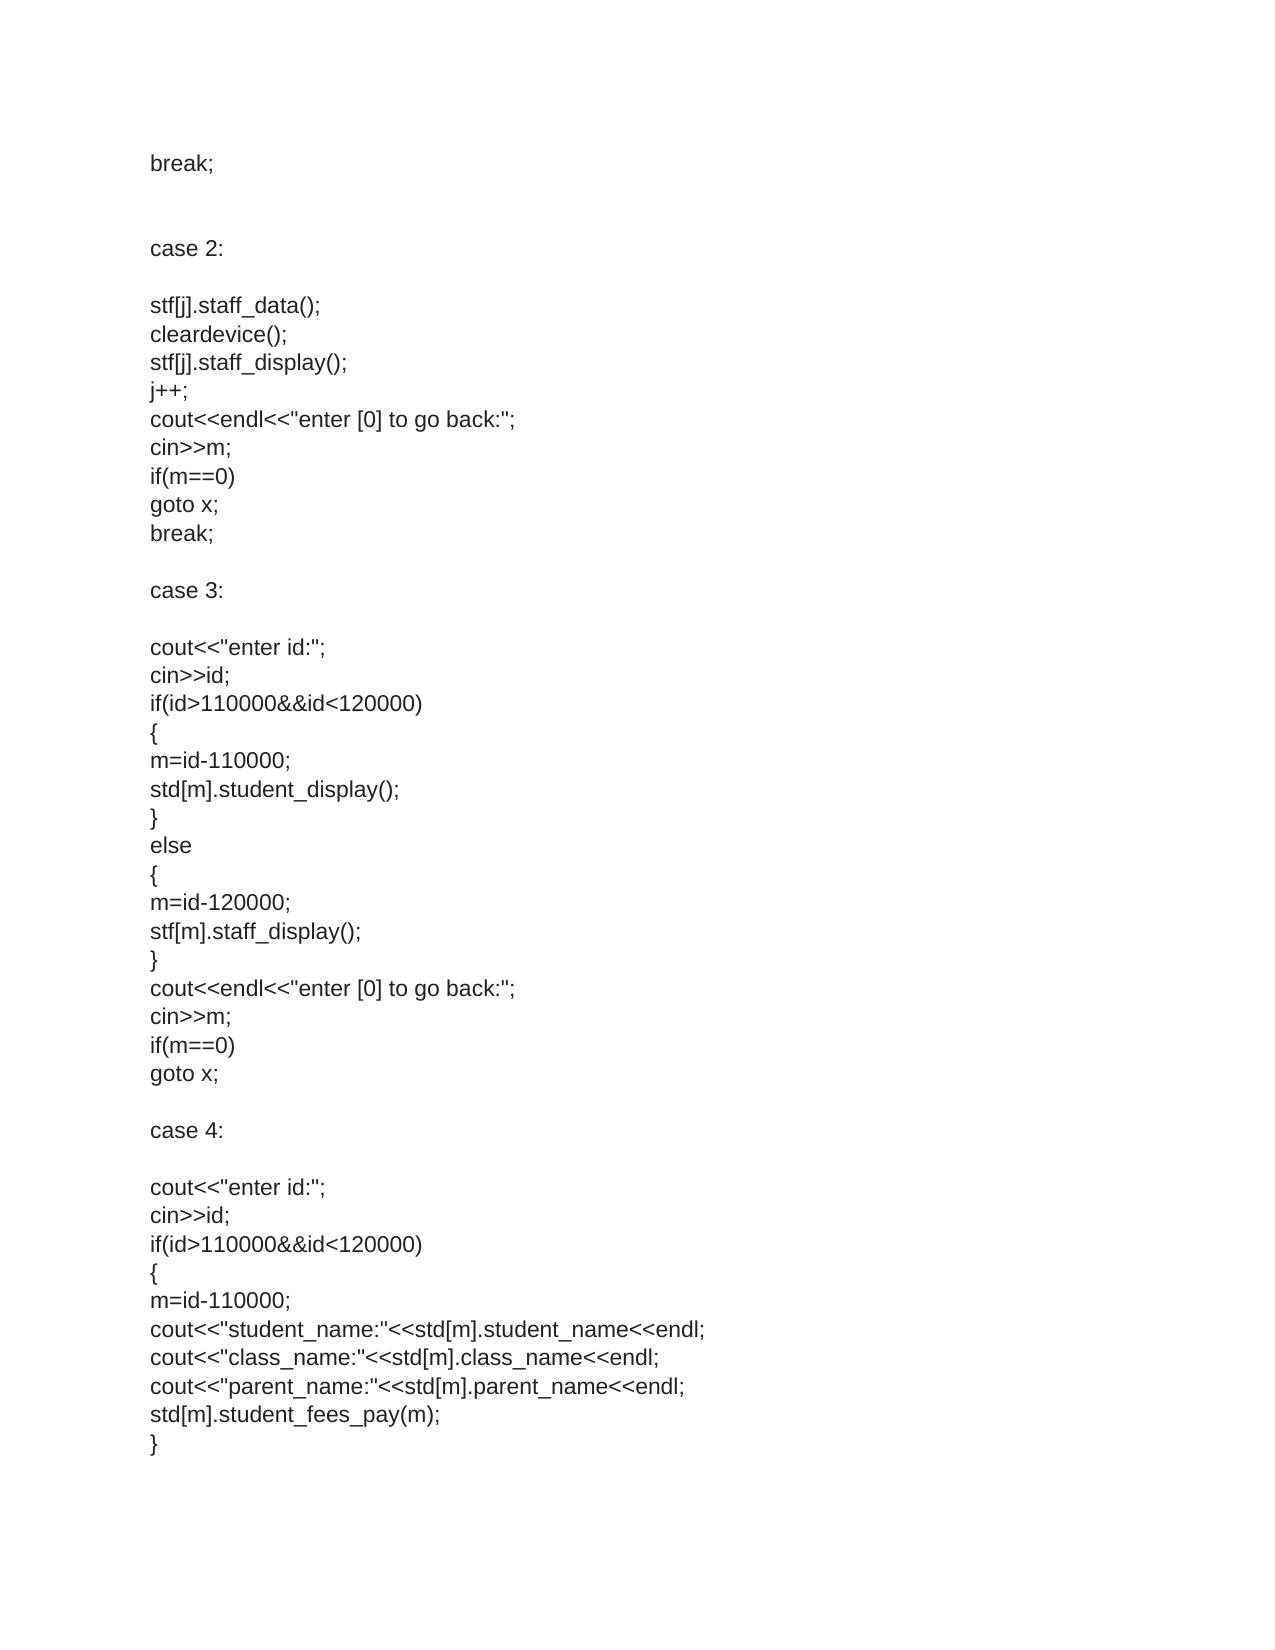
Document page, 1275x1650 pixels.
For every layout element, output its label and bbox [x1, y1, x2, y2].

text [150, 150, 1125, 1484]
